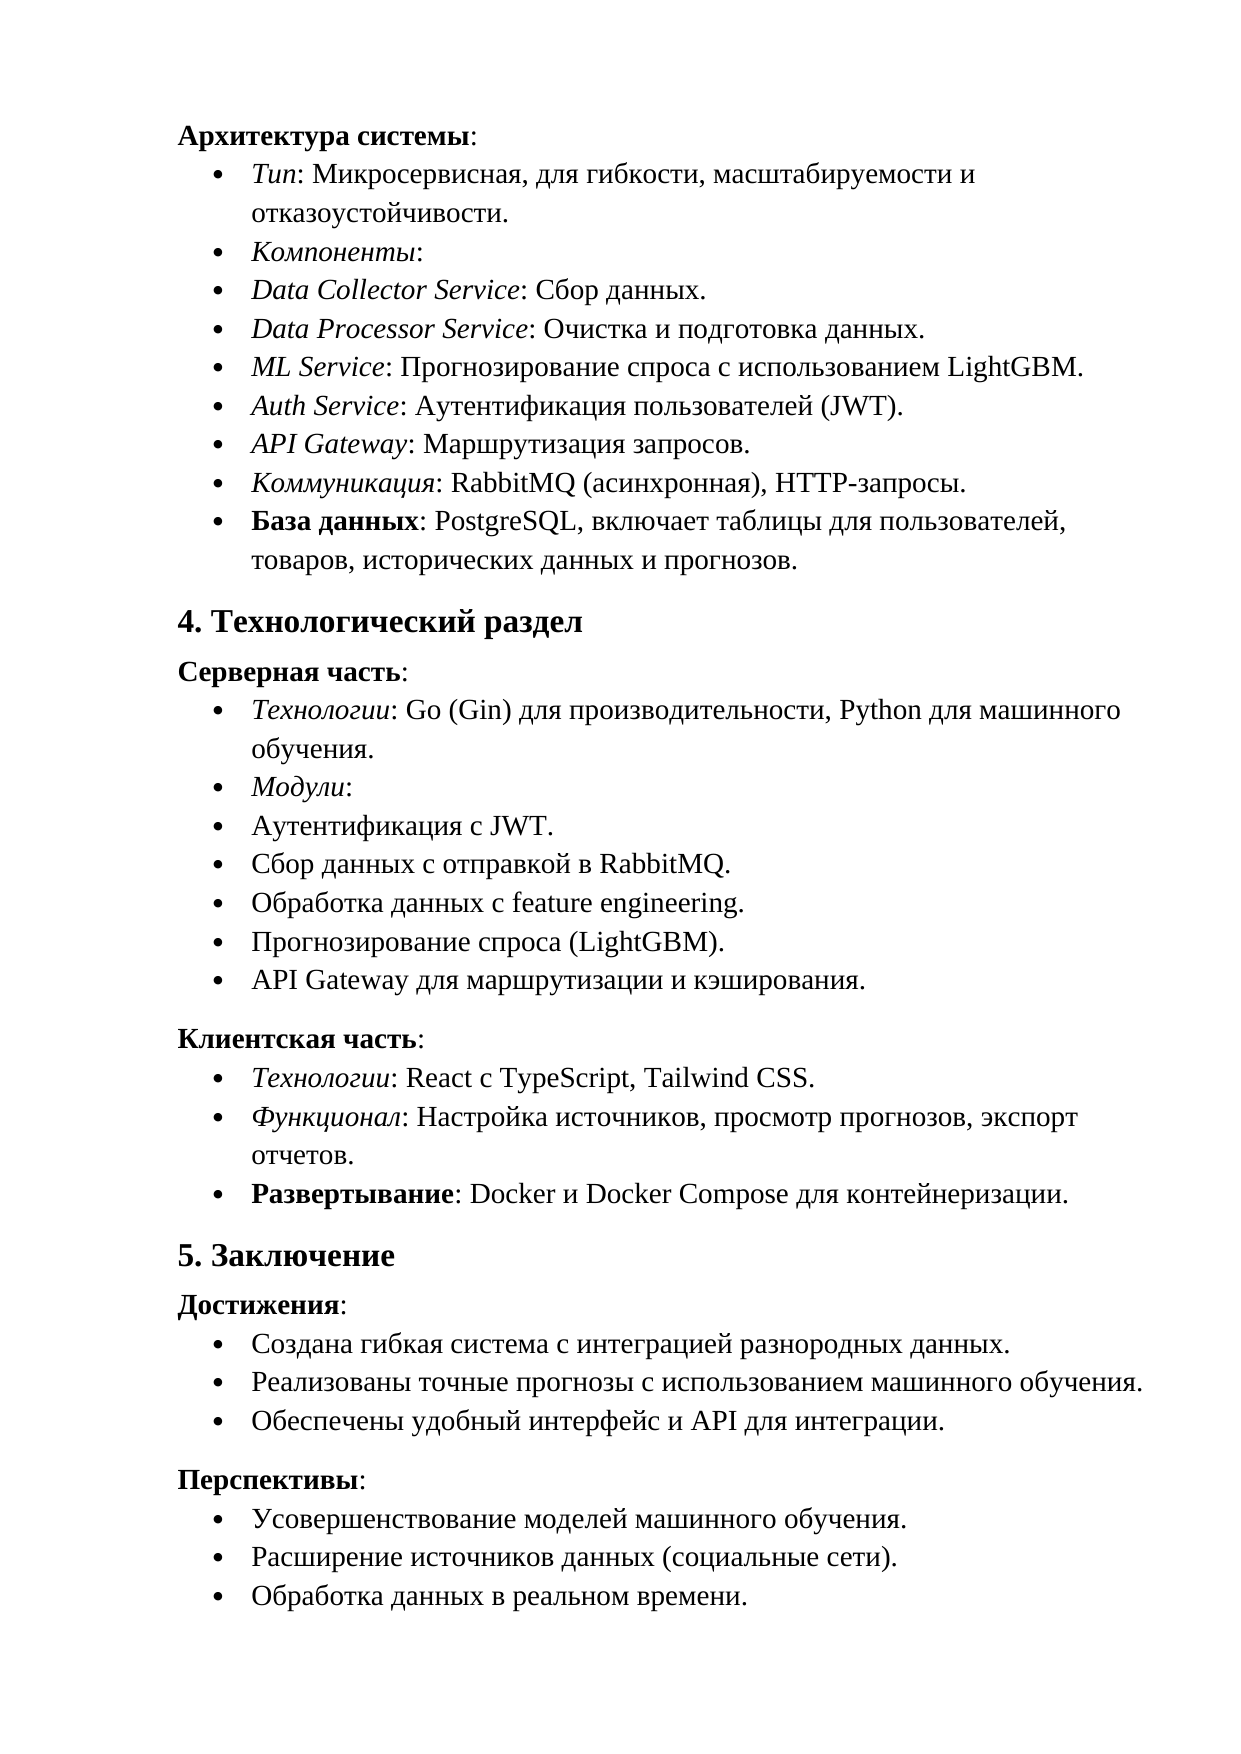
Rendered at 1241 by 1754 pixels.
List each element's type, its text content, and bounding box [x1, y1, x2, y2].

list Data Collector Service: Сбор данных. [213, 272, 1152, 306]
list Обработка данных с feature engineering. [213, 885, 1152, 919]
list Сбор данных с отправкой в RabbitMQ. [213, 847, 1152, 880]
list Компоненты: [213, 234, 1152, 267]
list Аутентификация с JWT. [213, 808, 1152, 842]
list Функционал: Настройка источников, просмотр прогнозов, экспорт отчетов. [213, 1099, 1152, 1171]
list ML Service: Прогнозирование спроса с использованием LightGBM. [213, 349, 1152, 383]
text Архитектура системы: [177, 118, 1152, 152]
text Перспективы: [177, 1462, 1152, 1496]
list Коммуникация: RabbitMQ (асинхронная), HTTP-запросы. [213, 465, 1152, 498]
list Обработка данных в реальном времени. [213, 1578, 1152, 1612]
list Создана гибкая система с интеграцией разнородных данных. [213, 1326, 1152, 1359]
text Достижения: [177, 1287, 1152, 1321]
list Тип: Микросервисная, для гибкости, масштабируемости и отказоустойчивости. [213, 157, 1152, 229]
subtitle 5. Заключение [177, 1235, 1152, 1273]
list Развертывание: Docker и Docker Compose для контейнеризации. [213, 1176, 1152, 1209]
list Модули: [213, 769, 1152, 803]
text Клиентская часть: [177, 1022, 1152, 1055]
list Технологии: Go (Gin) для производительности, Python для машинного обучения. [213, 692, 1152, 764]
list База данных: PostgreSQL, включает таблицы для пользователей, товаров, исторических данных и прогнозов. [213, 503, 1152, 576]
list Усовершенствование моделей машинного обучения. [213, 1501, 1152, 1534]
text Серверная часть: [177, 654, 1152, 687]
list Обеспечены удобный интерфейс и API для интеграции. [213, 1403, 1152, 1437]
list Расширение источников данных (социальные сети). [213, 1539, 1152, 1573]
list Auth Service: Аутентификация пользователей (JWT). [213, 388, 1152, 421]
list Data Processor Service: Очистка и подготовка данных. [213, 311, 1152, 344]
list Технологии: React с TypeScript, Tailwind CSS. [213, 1060, 1152, 1094]
list Реализованы точные прогнозы с использованием машинного обучения. [213, 1364, 1152, 1398]
list API Gateway: Маршрутизация запросов. [213, 426, 1152, 460]
list Прогнозирование спроса (LightGBM). [213, 924, 1152, 957]
list API Gateway для маршрутизации и кэширования. [213, 962, 1152, 996]
subtitle 4. Технологический раздел [177, 601, 1152, 640]
